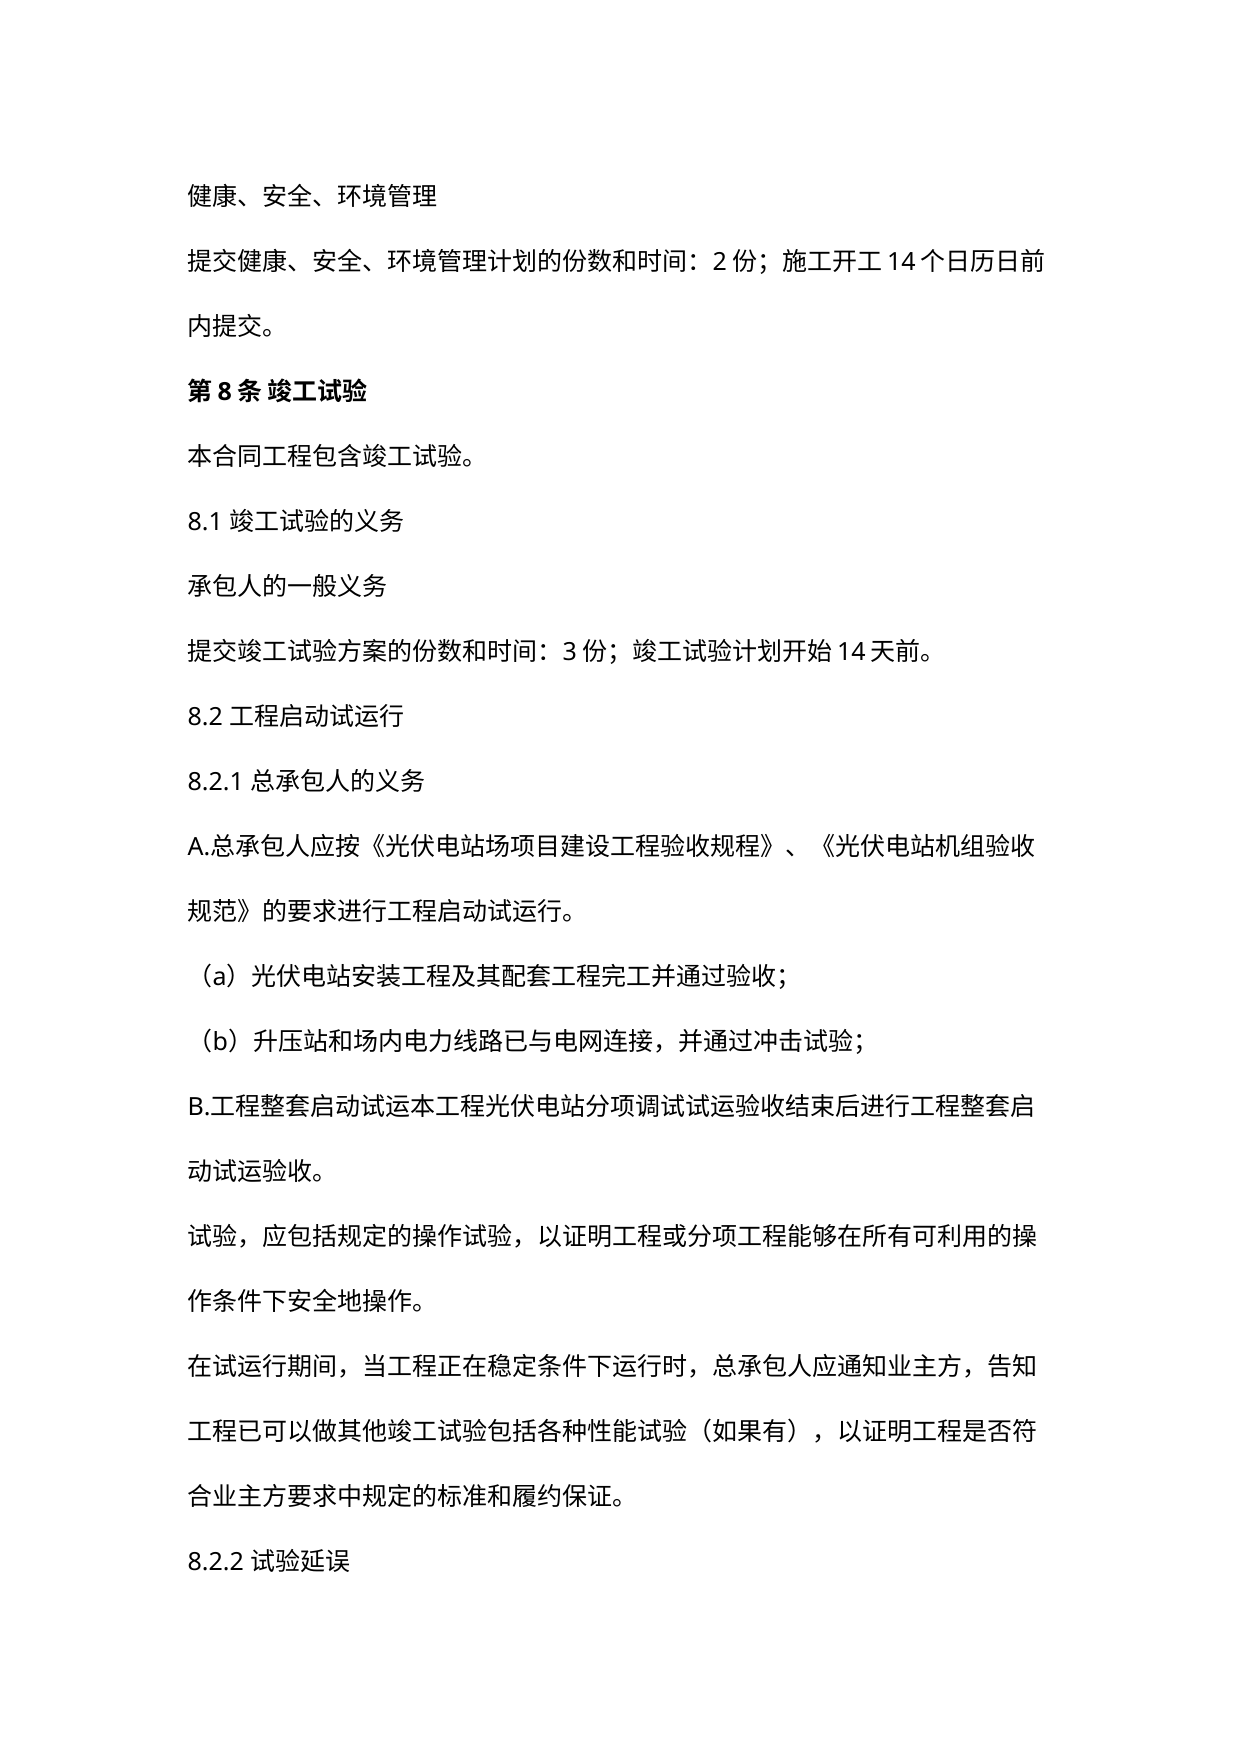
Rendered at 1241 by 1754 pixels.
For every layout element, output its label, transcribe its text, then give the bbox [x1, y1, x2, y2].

text 8.2.1 总承包人的义务 [187, 747, 1053, 812]
text B.工程整套启动试运本工程光伏电站分项调试试运验收结束后进行工程整套启动试运验收。 [187, 1072, 1053, 1202]
text 健康、安全、环境管理 [187, 162, 1053, 227]
text 8.2 工程启动试运行 [187, 682, 1053, 747]
text A.总承包人应按《光伏电站场项目建设工程验收规程》、《光伏电站机组验收规范》的要求进行工程启动试运行。 [187, 812, 1053, 942]
subtitle 第8条 竣工试验 [187, 357, 1053, 422]
text 提交竣工试验方案的份数和时间：3份；竣工试验计划开始14天前。 [187, 617, 1053, 682]
text （b）升压站和场内电力线路已与电网连接，并通过冲击试验； [187, 1007, 1053, 1072]
text 试验，应包括规定的操作试验，以证明工程或分项工程能够在所有可利用的操作条件下安全地操作。 [187, 1202, 1053, 1332]
text 在试运行期间，当工程正在稳定条件下运行时，总承包人应通知业主方，告知工程已可以做其他竣工试验包括各种性能试验（如果有），以证明工程是否符合业主方要求中规定的标准和履约保证。 [187, 1332, 1053, 1527]
text 承包人的一般义务 [187, 552, 1053, 617]
text 8.2.2 试验延误 [187, 1527, 1053, 1592]
text 8.1 竣工试验的义务 [187, 487, 1053, 552]
text 本合同工程包含竣工试验。 [187, 422, 1053, 487]
text 提交健康、安全、环境管理计划的份数和时间：2份；施工开工14个日历日前内提交。 [187, 227, 1053, 357]
text （a）光伏电站安装工程及其配套工程完工并通过验收； [187, 942, 1053, 1007]
